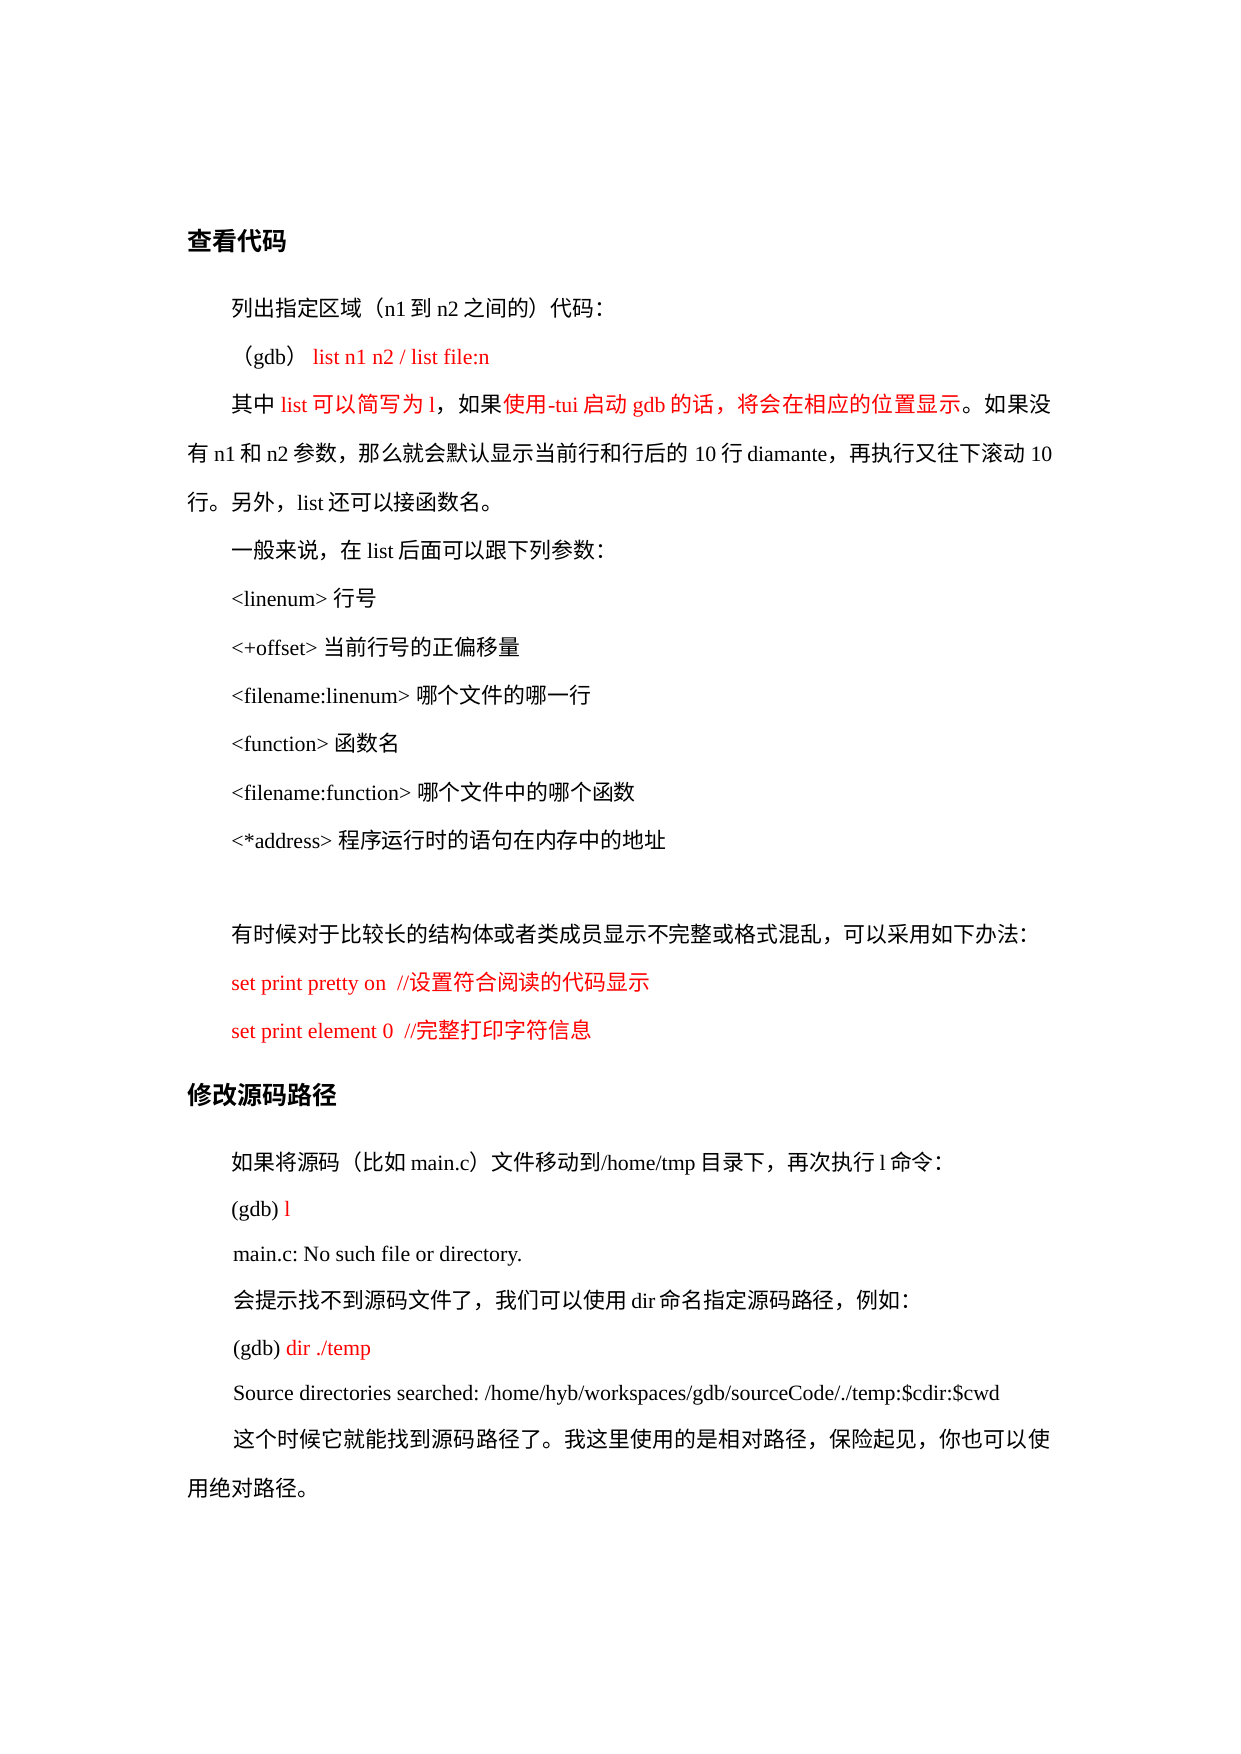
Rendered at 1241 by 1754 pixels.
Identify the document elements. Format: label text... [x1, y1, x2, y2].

subtitle 查看代码 [187, 207, 1053, 272]
text main.c: No such file or directory. [187, 1238, 1053, 1270]
text <filename:linenum> 哪个文件的哪一行 [187, 678, 1053, 710]
text <linenum> 行号 [187, 581, 1053, 613]
text 列出指定区域（n1到n2之间的）代码： [187, 290, 1053, 323]
text set print pretty on //设置符合阅读的代码显示 [187, 964, 1053, 997]
text 会提示找不到源码文件了，我们可以使用dir命名指定源码路径，例如： [187, 1283, 1053, 1315]
text 其中list可以简写为l，如果使用-tui启动gdb的话，将会在相应的位置显示。如果没有n1和n2参数，那么就会默认显示当前行和行后的10行diamante，再执行又往下滚动10行。另外，list还可以接函数名。 [187, 387, 1053, 517]
text 一般来说，在list后面可以跟下列参数： [187, 533, 1053, 565]
text <*address> 程序运行时的语句在内存中的地址 [187, 823, 1053, 855]
text Source directories searched: /home/hyb/workspaces/gdb/sourceCode/./temp:$cdir:$cwd [187, 1376, 1053, 1409]
subtitle 修改源码路径 [187, 1061, 1053, 1126]
text <function> 函数名 [187, 726, 1053, 758]
text <+offset> 当前行号的正偏移量 [187, 629, 1053, 662]
text 这个时候它就能找到源码路径了。我这里使用的是相对路径，保险起见，你也可以使用绝对路径。 [187, 1421, 1053, 1503]
text set print element 0 //完整打印字符信息 [187, 1013, 1053, 1045]
text (gdb) dir ./temp [187, 1331, 1053, 1364]
text <filename:function> 哪个文件中的哪个函数 [187, 774, 1053, 807]
text (gdb) l [187, 1193, 1053, 1225]
text 如果将源码（比如main.c）文件移动到/home/tmp目录下，再次执行l命令： [187, 1144, 1053, 1177]
text （gdb） list n1 n2 / list file:n [187, 338, 1053, 371]
text 有时候对于比较长的结构体或者类成员显示不完整或格式混乱，可以采用如下办法： [187, 916, 1053, 949]
